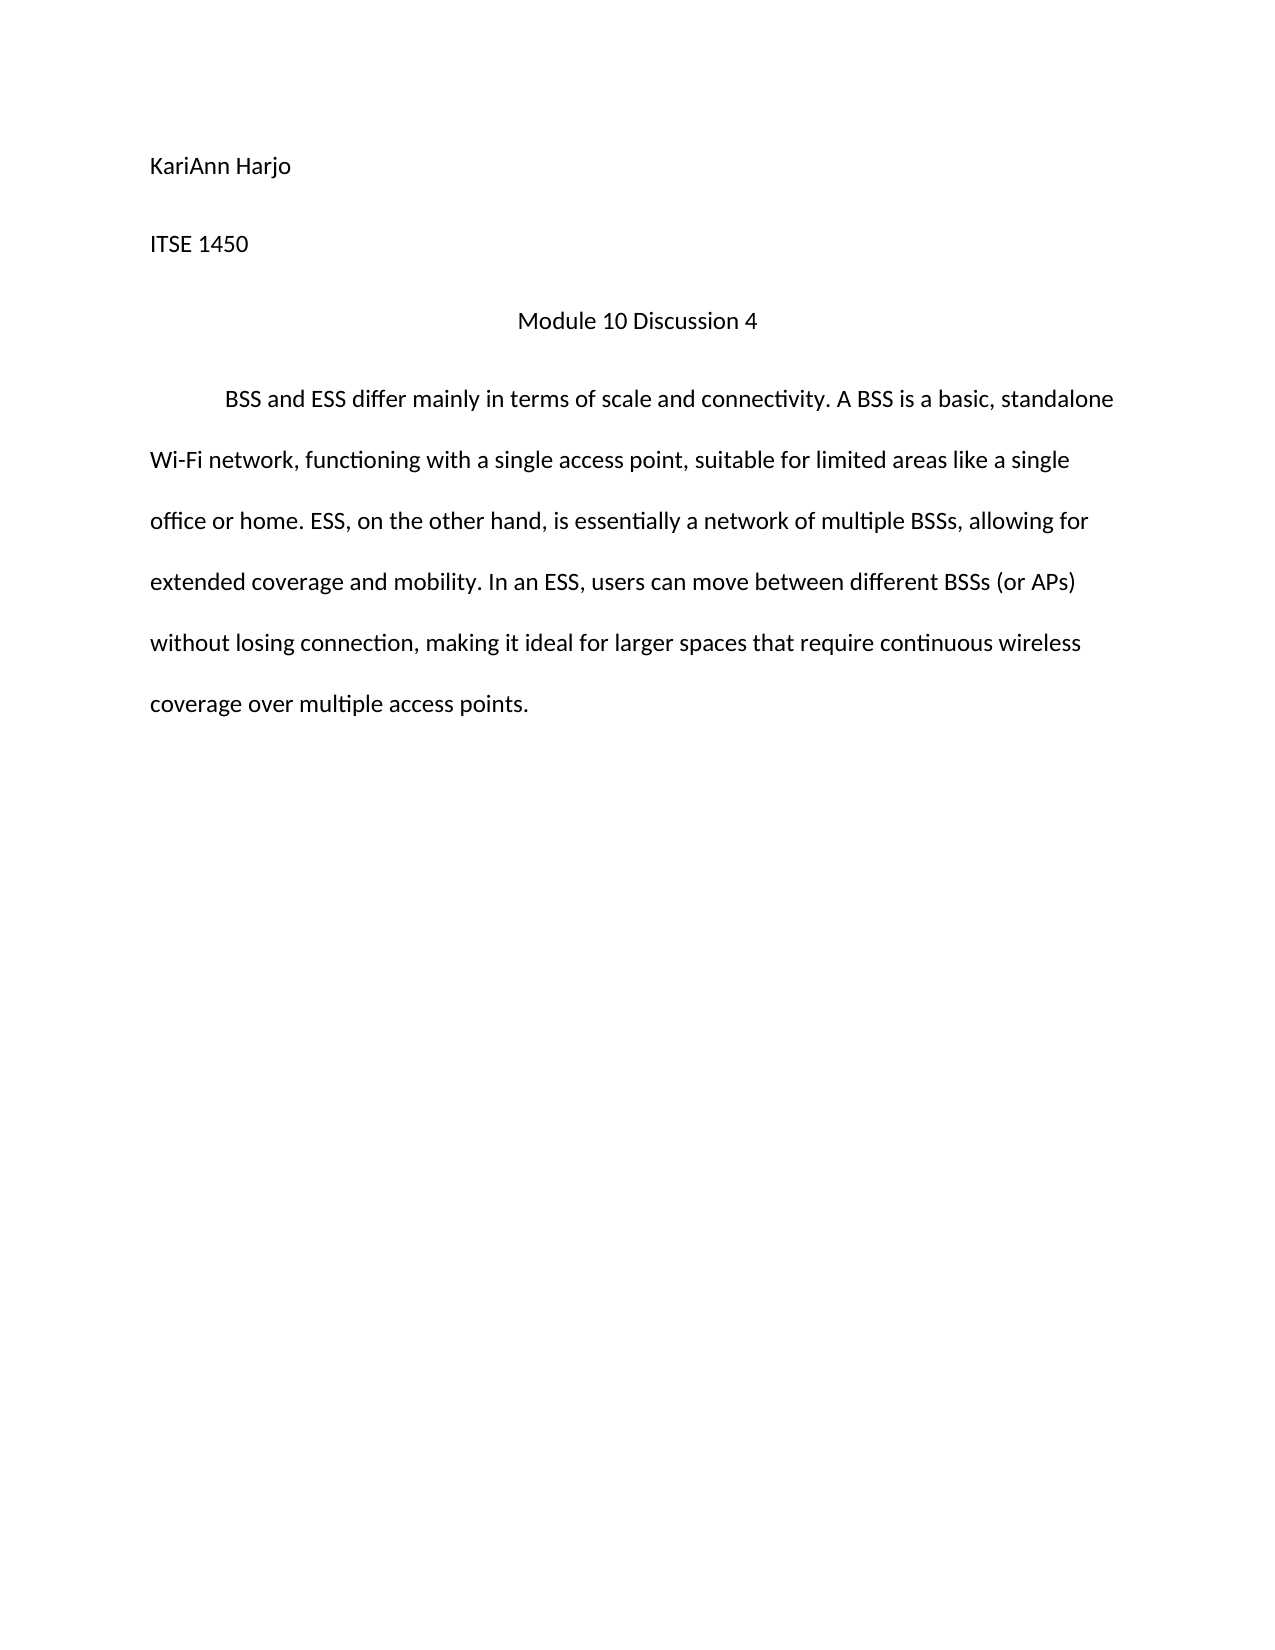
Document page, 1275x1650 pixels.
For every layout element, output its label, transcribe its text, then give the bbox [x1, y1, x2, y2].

text ITSE 1450 [150, 228, 1125, 258]
text Module 10 Discussion 4 [150, 305, 1125, 336]
text KariAnn Harjo [150, 150, 1125, 181]
text BSS and ESS differ mainly in terms of scale and connectivity. A BSS is a basic, standalone Wi-Fi network, functioning with a single access point, suitable for limited areas like a single office or home. ESS, on the other hand, is essentially a network of multiple BSSs, allowing for extended coverage and mobility. In an ESS, users can move between different BSSs (or APs) without losing connection, making it ideal for larger spaces that require continuous wireless coverage over multiple access points. [150, 383, 1125, 719]
